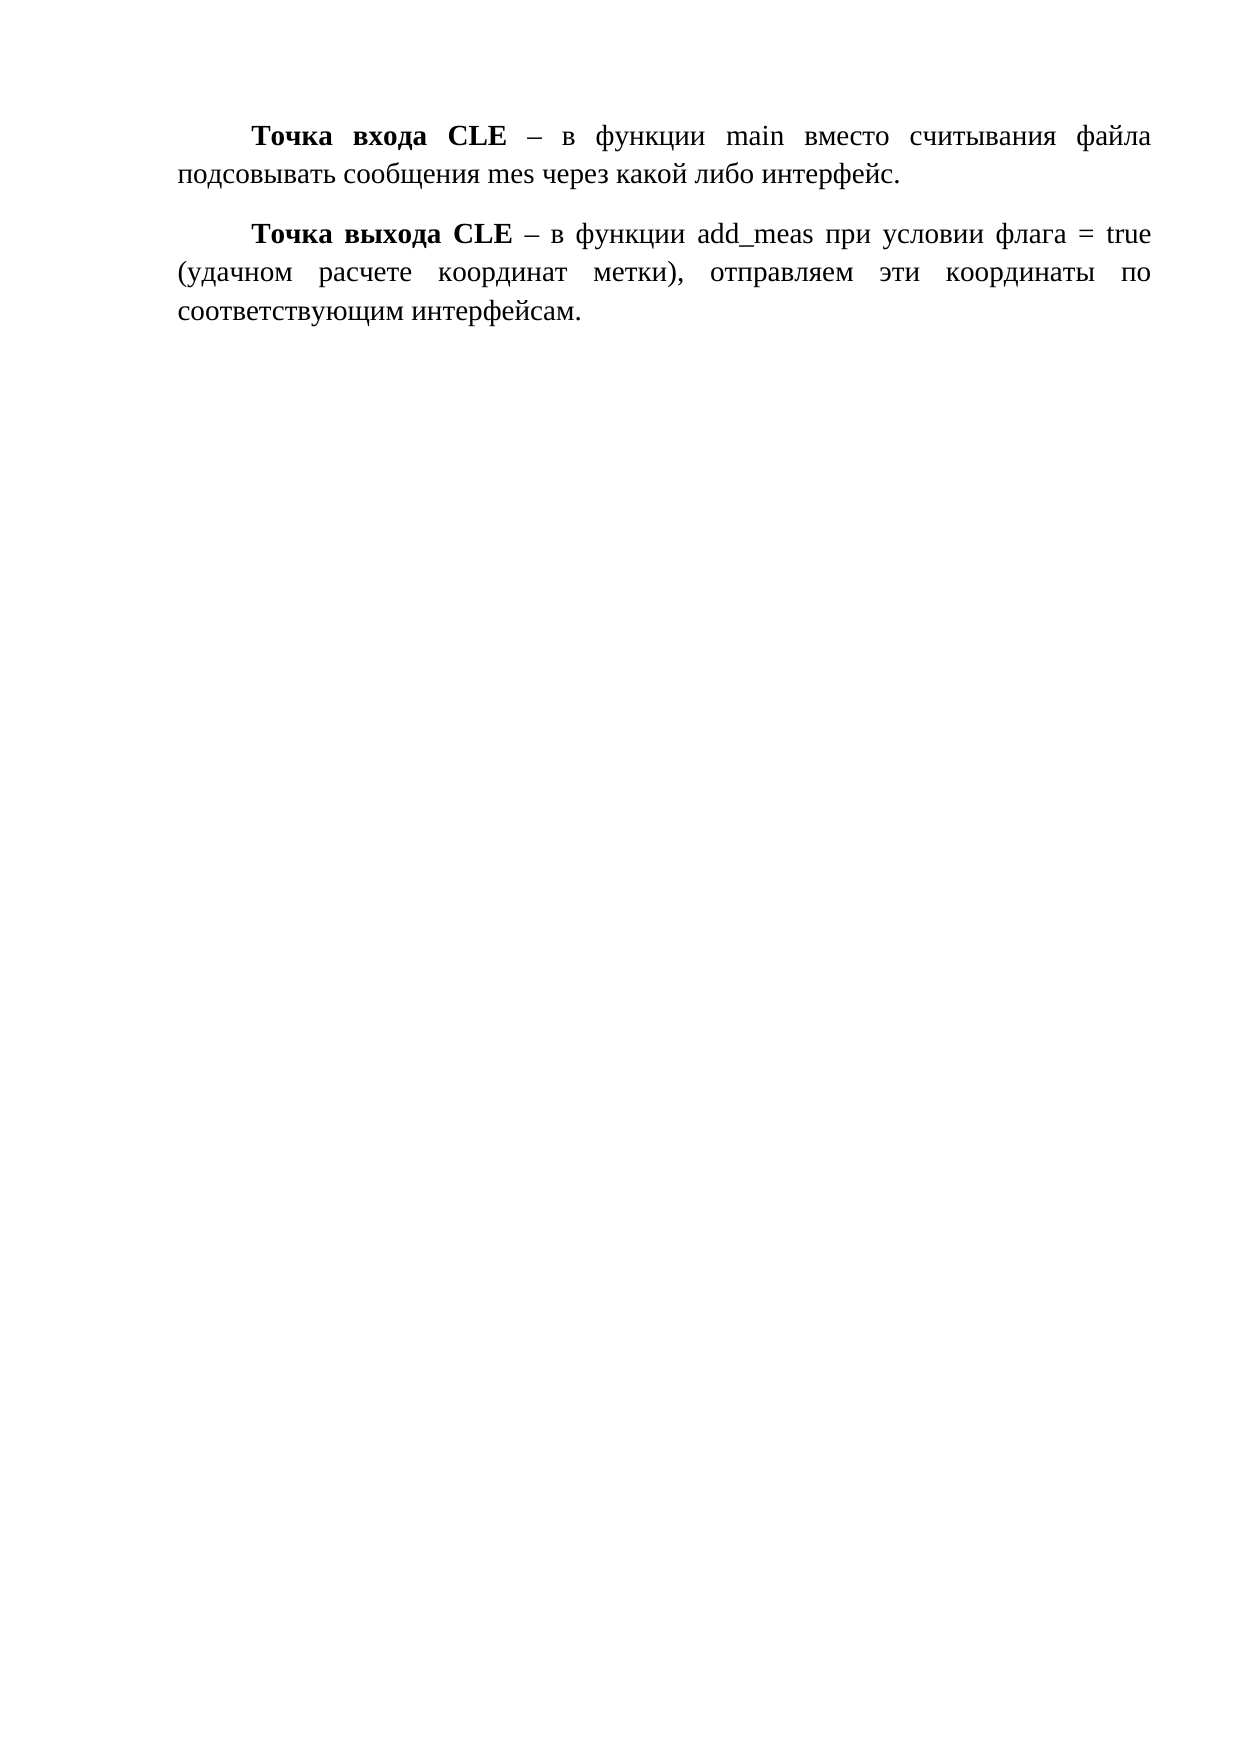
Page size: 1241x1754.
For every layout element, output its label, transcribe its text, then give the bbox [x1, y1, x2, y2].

text Точка выхода CLE – в функции add_meas при условии флага = true (удачном расчете координат метки), отправляем эти координаты по соответствующим интерфейсам. [177, 216, 1152, 327]
text Точка входа CLE – в функции main вместо считывания файла подсовывать сообщения mes через какой либо интерфейс. [177, 118, 1152, 190]
